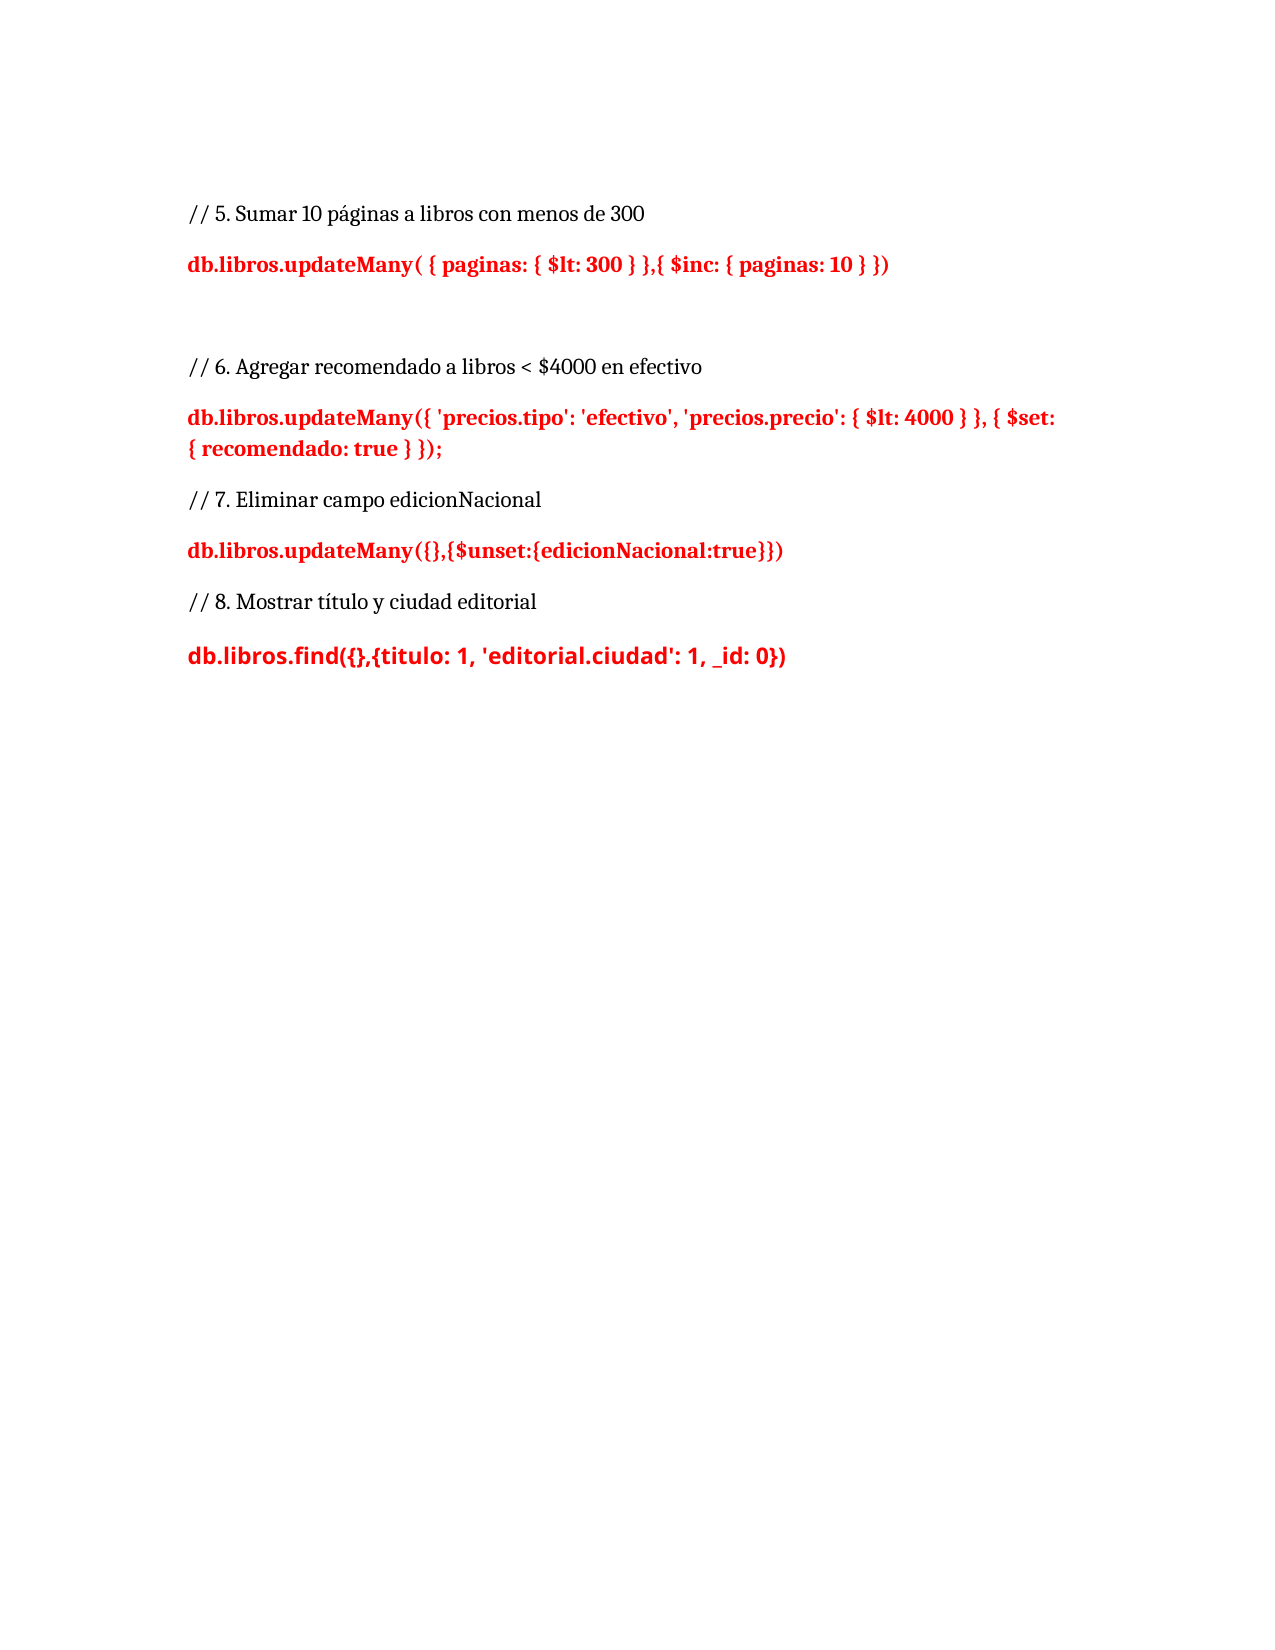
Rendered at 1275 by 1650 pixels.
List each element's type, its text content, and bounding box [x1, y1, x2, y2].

text db.libros.updateMany( { paginas: { $lt: 300 } },{ $inc: { paginas: 10 } }) [187, 252, 1087, 278]
text // 6. Agregar recomendado a libros < $4000 en efectivo [187, 354, 1087, 381]
text // 8. Mostrar título y ciudad editorial [187, 588, 1087, 615]
text db.libros.updateMany({ 'precios.tipo': 'efectivo', 'precios.precio': { $lt: 4000 } }, { $set: { recomendado: true } }); [187, 405, 1087, 462]
text db.libros.updateMany({},{$unset:{edicionNacional:true}}) [187, 537, 1087, 564]
text db.libros.find({},{titulo: 1, 'editorial.ciudad': 1, _id: 0}) [187, 639, 1087, 671]
text // 7. Eliminar campo edicionNacional [187, 486, 1087, 513]
text // 5. Sumar 10 páginas a libros con menos de 300 [187, 201, 1087, 227]
